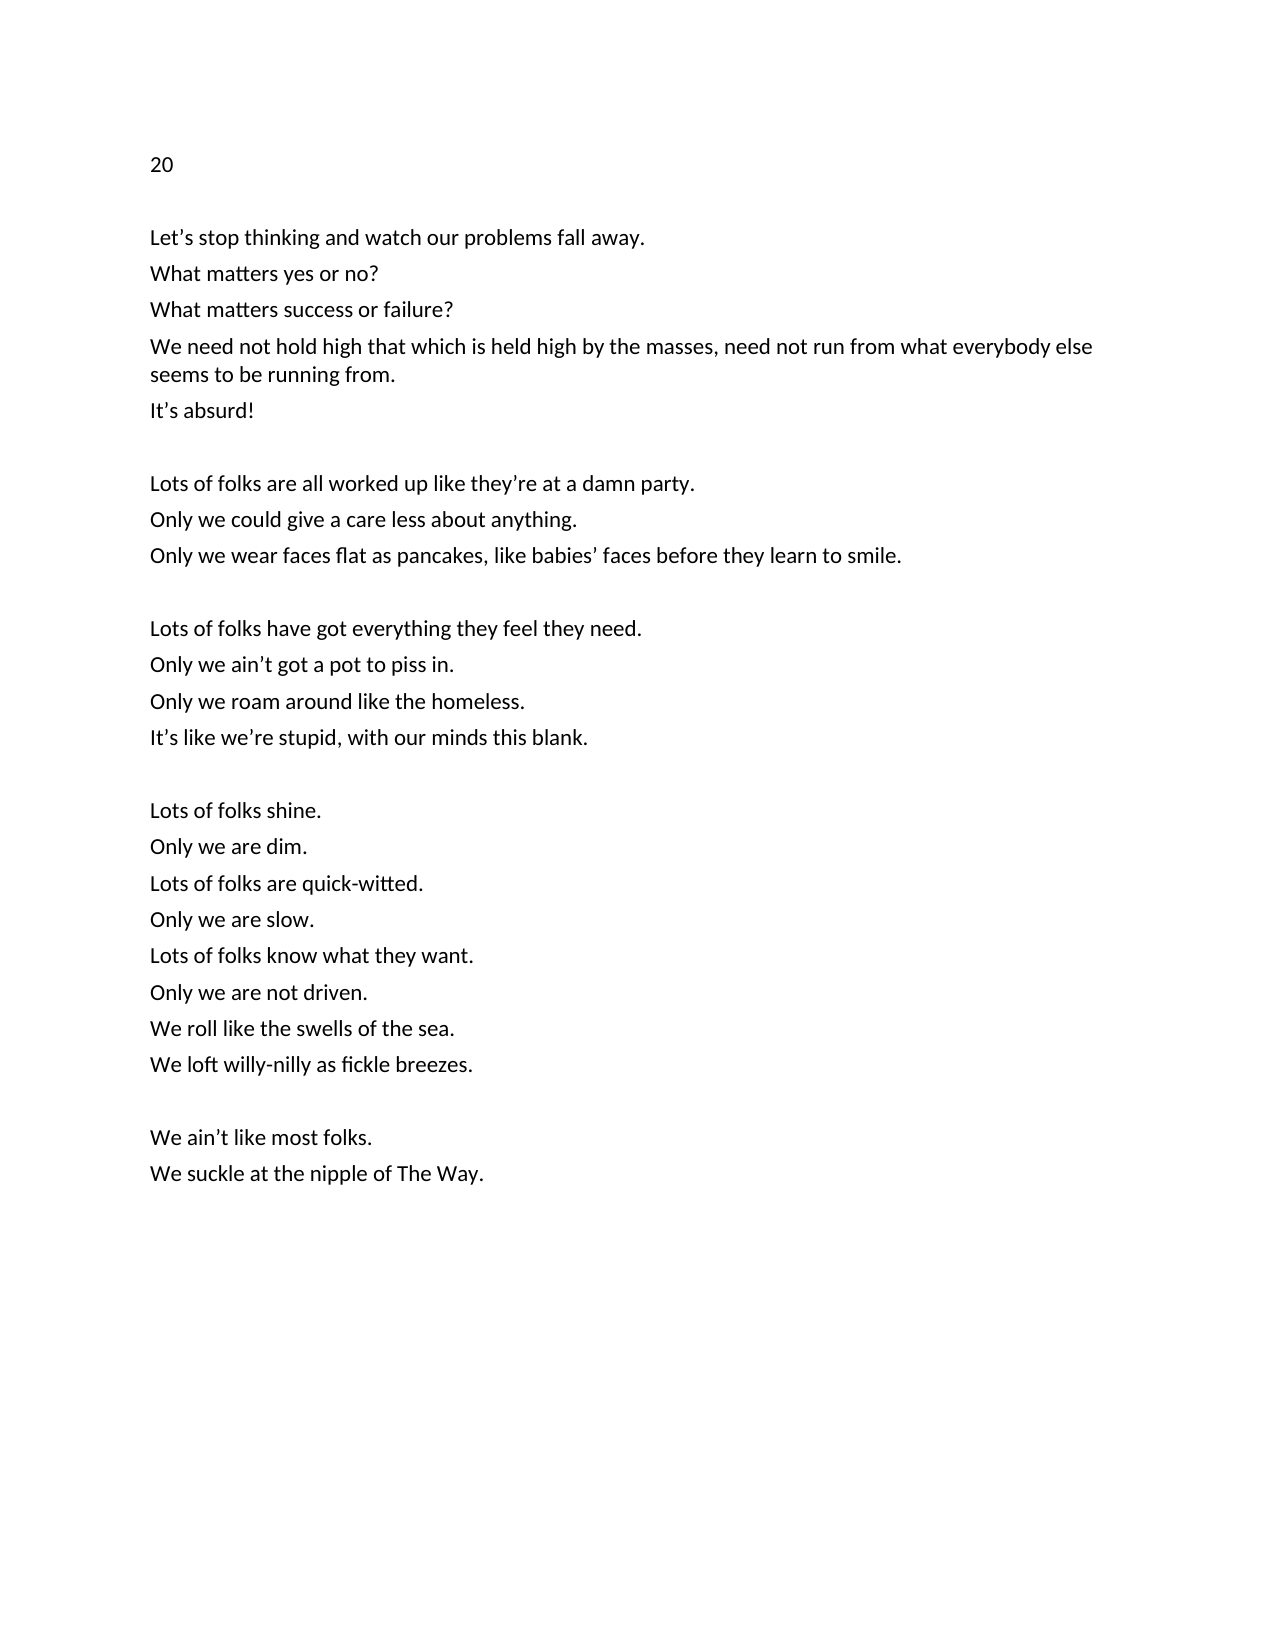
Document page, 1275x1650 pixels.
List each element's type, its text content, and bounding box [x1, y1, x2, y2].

text Only we wear faces flat as pancakes, like babies’ faces before they learn to smile. [150, 542, 1125, 569]
text 20 [150, 150, 1125, 178]
text Lots of folks shine. [150, 796, 1125, 824]
text What matters yes or no? [150, 259, 1125, 287]
text We loft willy-nilly as fickle breezes. [150, 1051, 1125, 1078]
text Only we could give a care less about anything. [150, 505, 1125, 533]
text Let’s stop thinking and watch our problems fall away. [150, 223, 1125, 251]
text We suckle at the nipple of The Way. [150, 1159, 1125, 1188]
text Only we roam around like the homeless. [150, 687, 1125, 715]
text We roll like the swells of the sea. [150, 1014, 1125, 1042]
text Only we ain’t got a pot to piss in. [150, 651, 1125, 679]
text Only we are dim. [150, 832, 1125, 860]
text Only we are not driven. [150, 978, 1125, 1006]
text Lots of folks are all worked up like they’re at a damn party. [150, 469, 1125, 497]
text Only we are slow. [150, 905, 1125, 933]
text It’s absurd! [150, 396, 1125, 424]
text Lots of folks have got everything they feel they need. [150, 614, 1125, 642]
text It’s like we’re stupid, with our minds this blank. [150, 723, 1125, 751]
text Lots of folks know what they want. [150, 941, 1125, 969]
text What matters success or failure? [150, 295, 1125, 323]
text We ain’t like most folks. [150, 1123, 1125, 1151]
text Lots of folks are quick-witted. [150, 869, 1125, 897]
text We need not hold high that which is held high by the masses, need not run from what everybody else seems to be running from. [150, 332, 1125, 388]
